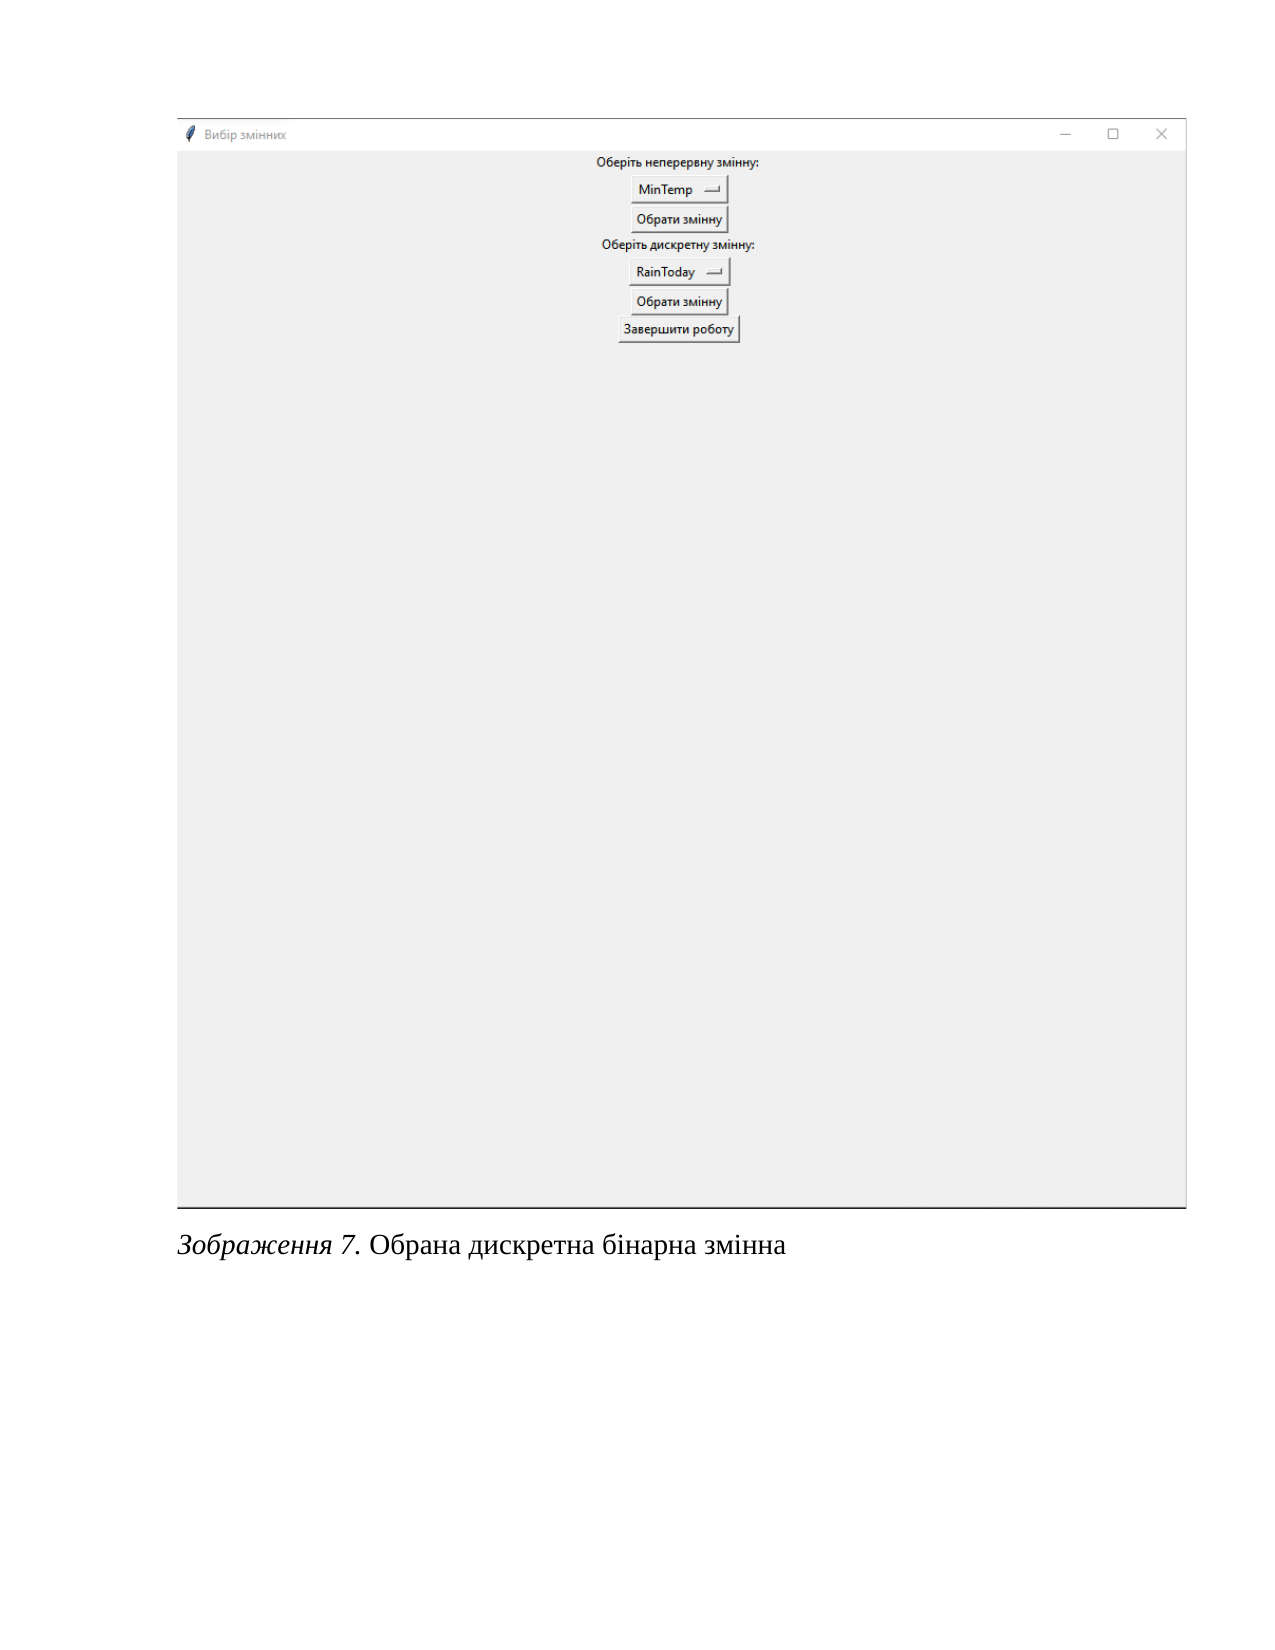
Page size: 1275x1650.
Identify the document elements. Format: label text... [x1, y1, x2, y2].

text Зображення 7. Обрана дискретна бінарна змінна [177, 1227, 1186, 1261]
picture [177, 118, 1187, 1209]
